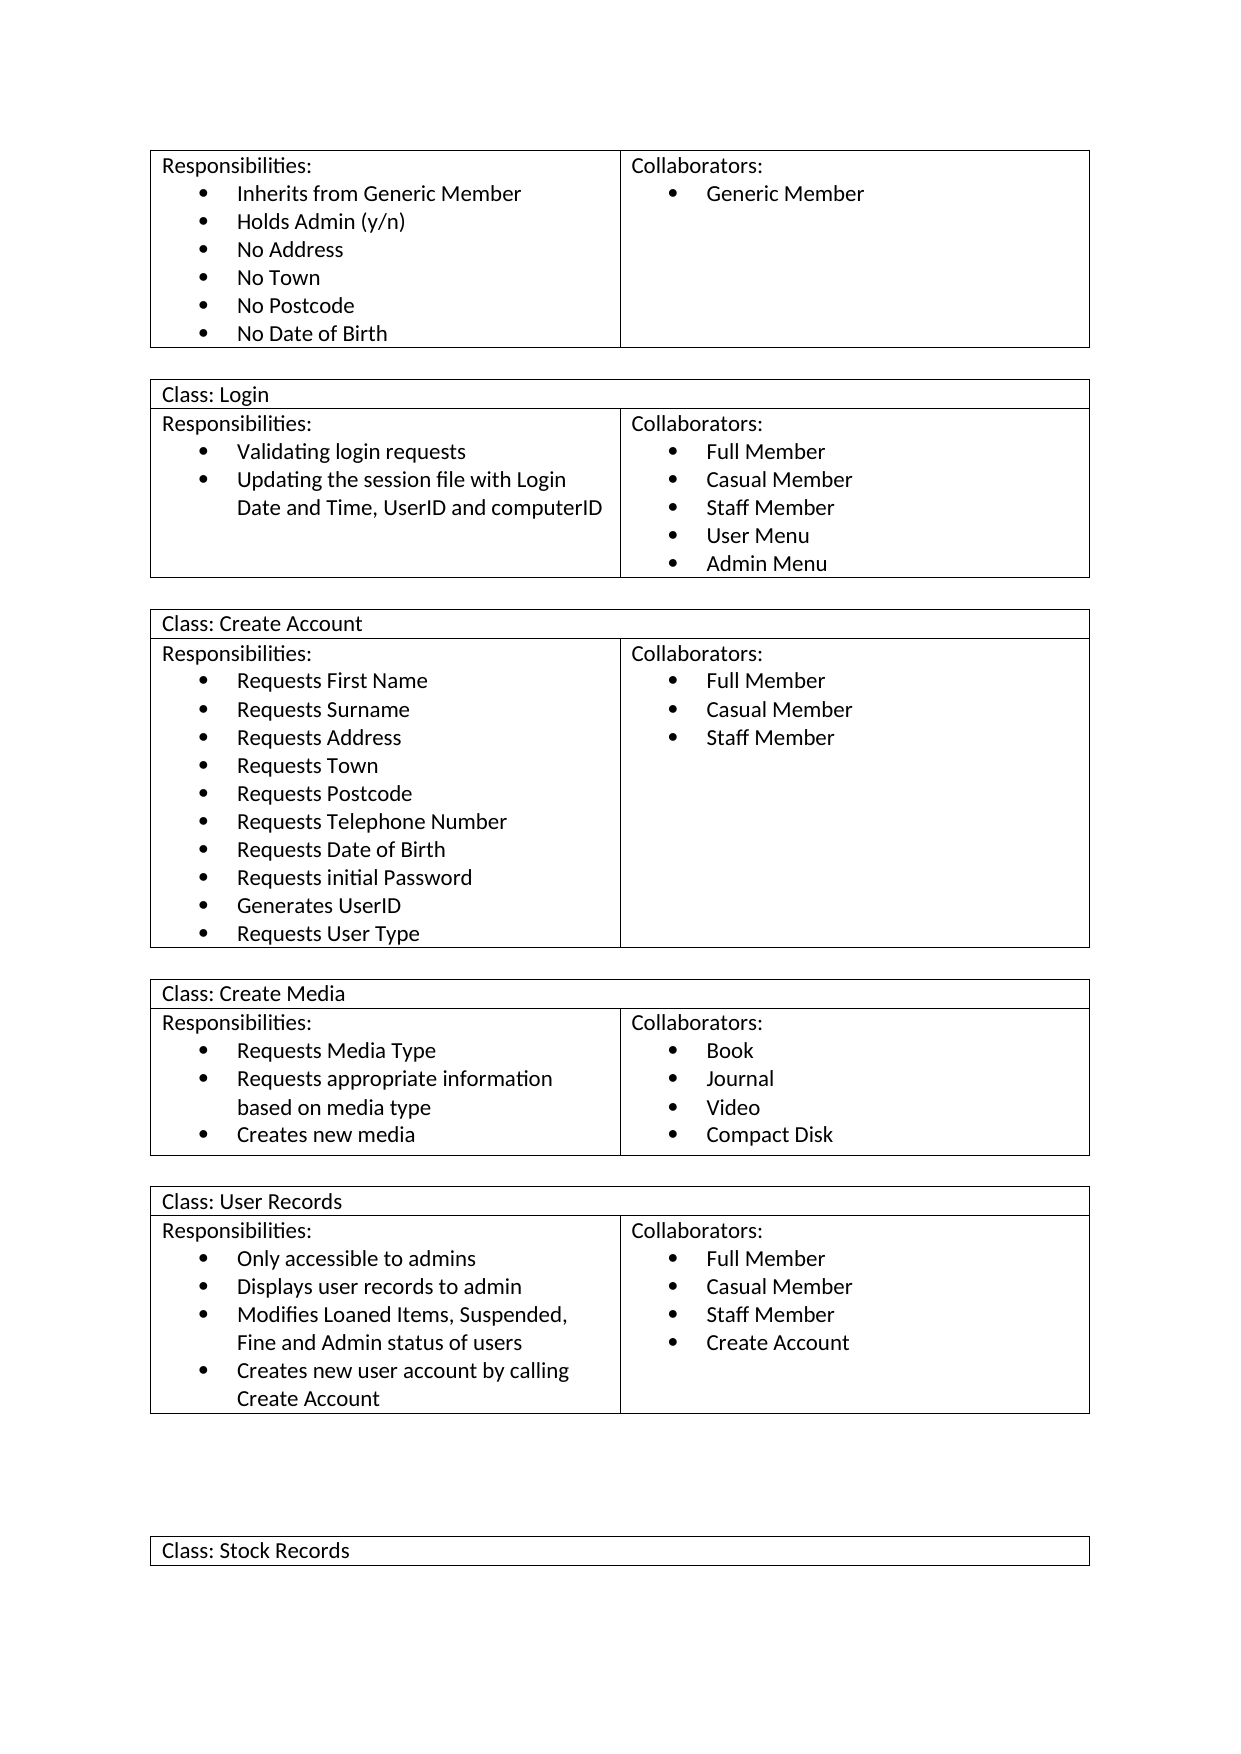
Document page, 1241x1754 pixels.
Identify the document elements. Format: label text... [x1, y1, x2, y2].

table_cell Collaborators: Full Member Casual Member Staff Member Create Account [621, 1216, 1089, 1412]
table_header Class: Create Account [151, 610, 1089, 638]
table_cell Collaborators: Generic Member [621, 151, 1089, 347]
table_header Class: Stock Records [151, 1537, 1089, 1564]
table_header Class: Login [151, 380, 1089, 408]
table_cell Responsibilities: Requests Media Type Requests appropriate information based on media type Creates new media [151, 1009, 620, 1154]
table_cell Responsibilities: Validating login requests Updating the session file with Login Date and Time, UserID and computerID [151, 409, 620, 577]
table_cell Responsibilities: Inherits from Generic Member Holds Admin (y/n) No Address No Town No Postcode No Date of Birth [151, 151, 620, 347]
table_cell Responsibilities: Only accessible to admins Displays user records to admin Modifies Loaned Items, Suspended, Fine and Admin status of users Creates new user account by calling Create Account [151, 1216, 620, 1412]
table_cell Collaborators: Book Journal Video Compact Disk [621, 1009, 1089, 1154]
table_header Class: Create Media [151, 980, 1089, 1007]
table_header Class: User Records [151, 1187, 1089, 1215]
table_cell Responsibilities: Requests First Name Requests Surname Requests Address Requests Town Requests Postcode Requests Telephone Number Requests Date of Birth Requests initial Password Generates UserID Requests User Type [151, 639, 620, 947]
table_cell Collaborators: Full Member Casual Member Staff Member User Menu Admin Menu [621, 409, 1089, 577]
table_cell Collaborators: Full Member Casual Member Staff Member [621, 639, 1089, 947]
